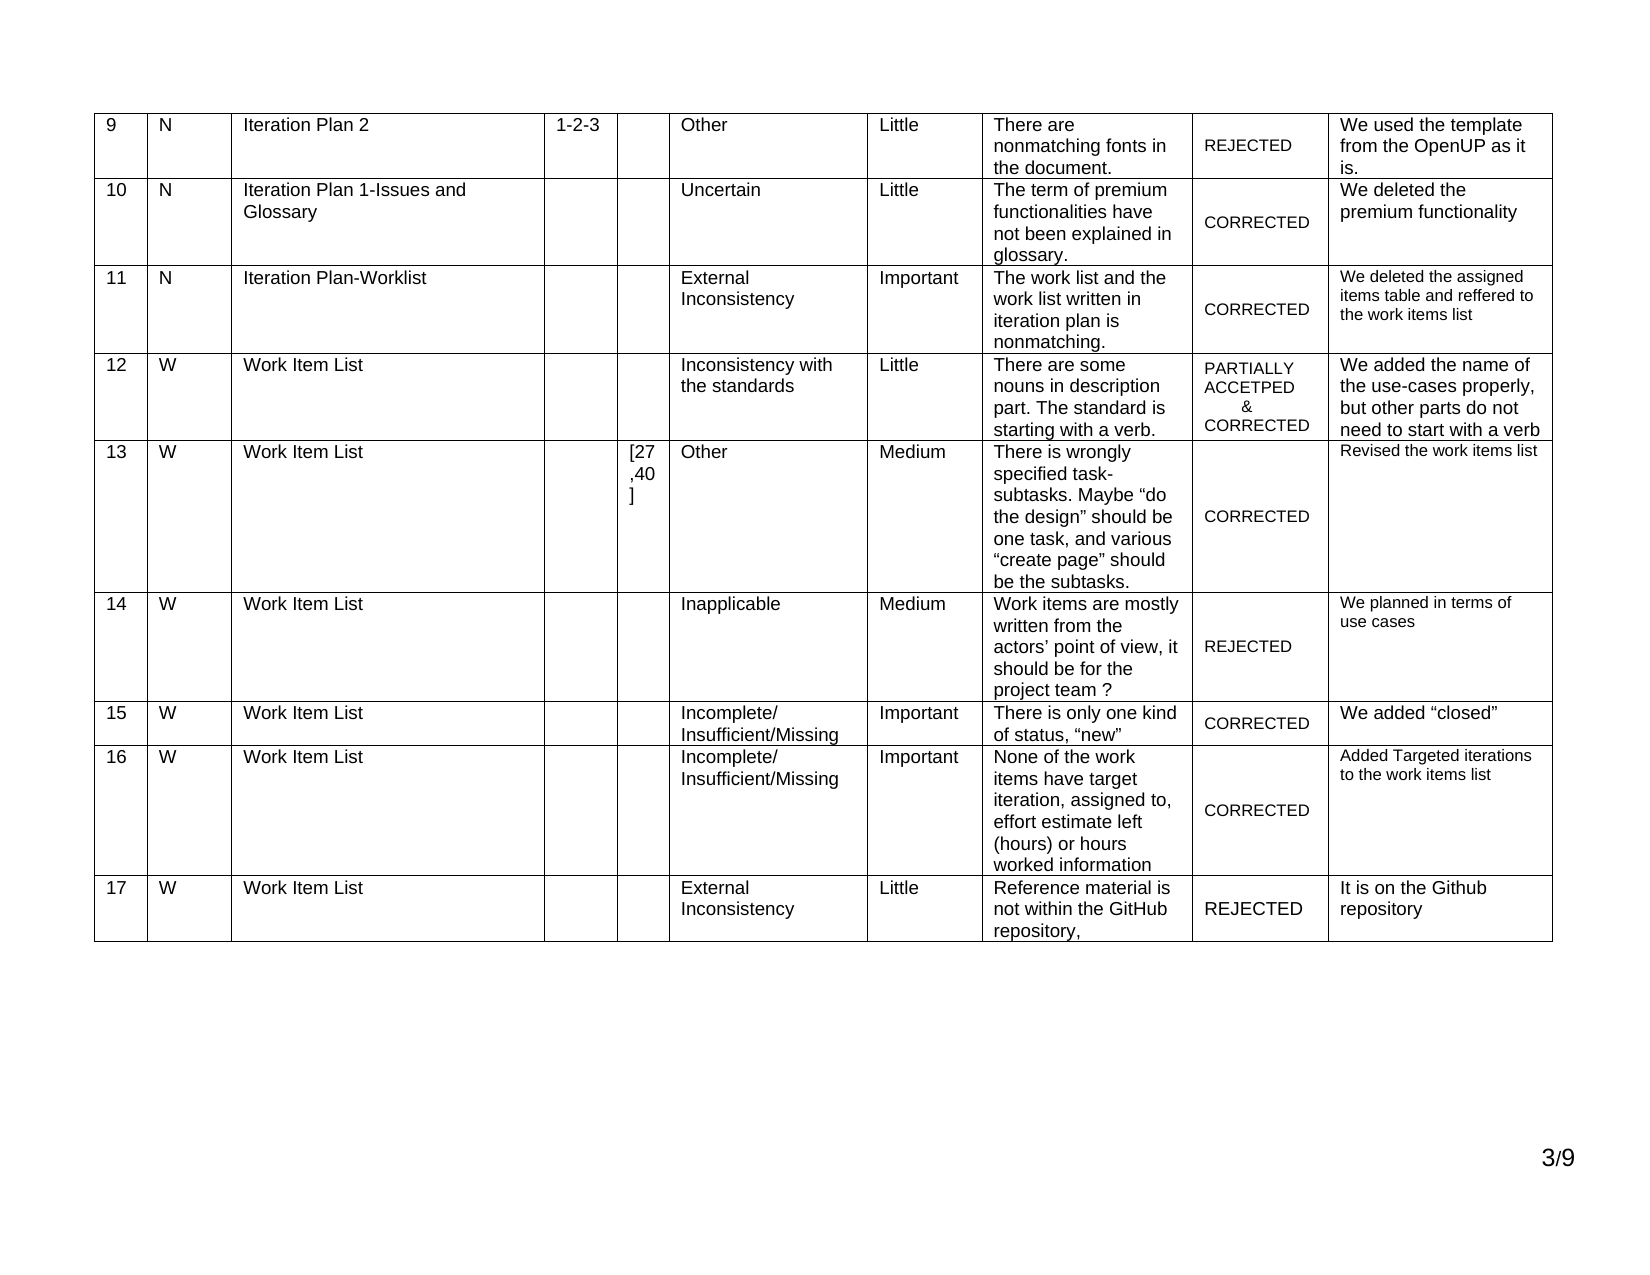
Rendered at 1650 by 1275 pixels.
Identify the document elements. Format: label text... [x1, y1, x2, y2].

table_cell [545, 179, 617, 265]
table_cell External Inconsistency [670, 876, 867, 941]
table_cell [618, 354, 669, 440]
table_cell [618, 876, 669, 941]
table_cell 10 [95, 179, 147, 265]
table_cell 16 [95, 746, 147, 875]
table_cell We planned in terms of use cases [1329, 593, 1552, 701]
table_cell [618, 114, 669, 178]
table_cell N [148, 114, 231, 178]
table_cell W [148, 702, 231, 745]
table_cell 13 [95, 441, 147, 592]
table_cell There are nonmatching fonts in the document. [983, 114, 1192, 178]
table_cell [545, 876, 617, 941]
table_cell Little [868, 114, 982, 178]
table_cell External Inconsistency [670, 266, 867, 353]
table_cell Iteration Plan 1-Issues and Glossary [232, 179, 544, 265]
table_cell CORRECTED [1193, 179, 1328, 265]
table_cell It is on the Github repository [1329, 876, 1552, 941]
table_cell Revised the work items list [1329, 441, 1552, 592]
table_cell Medium [868, 441, 982, 592]
table_cell Work Item List [232, 702, 544, 745]
table_cell Little [868, 179, 982, 265]
table_cell CORRECTED [1193, 441, 1328, 592]
table_cell 9 [95, 114, 147, 178]
table_cell There are some nouns in description part. The standard is starting with a verb. [983, 354, 1192, 440]
table_cell 15 [95, 702, 147, 745]
table_cell Work Item List [232, 354, 544, 440]
table_cell Work Item List [232, 441, 544, 592]
table_cell [545, 593, 617, 701]
table_cell W [148, 354, 231, 440]
table_cell 1-2-3 [545, 114, 617, 178]
table_cell Little [868, 876, 982, 941]
table_cell REJECTED [1193, 114, 1328, 178]
table_cell CORRECTED [1193, 702, 1328, 745]
table_cell CORRECTED [1193, 746, 1328, 875]
table_cell There is only one kind of status, “new” [983, 702, 1192, 745]
table_cell CORRECTED [1193, 266, 1328, 353]
table_cell Other [670, 114, 867, 178]
table_cell [545, 266, 617, 353]
table_cell Work Item List [232, 593, 544, 701]
table_cell [545, 702, 617, 745]
table_cell [545, 354, 617, 440]
table_cell REJECTED [1193, 876, 1328, 941]
table_cell Iteration Plan 2 [232, 114, 544, 178]
table_cell Inapplicable [670, 593, 867, 701]
table_cell Other [670, 441, 867, 592]
table_cell We deleted the premium functionality [1329, 179, 1552, 265]
table_cell Uncertain [670, 179, 867, 265]
table_cell None of the work items have target iteration, assigned to, effort estimate left (hours) or hours worked information [983, 746, 1192, 875]
table_cell We added the name of the use-cases properly, but other parts do not need to start with a verb [1329, 354, 1552, 440]
table_cell Added Targeted iterations to the work items list [1329, 746, 1552, 875]
table_cell [618, 266, 669, 353]
table_cell N [148, 266, 231, 353]
table_cell W [148, 746, 231, 875]
table_cell Little [868, 354, 982, 440]
table_cell 14 [95, 593, 147, 701]
table_cell Incomplete/Insufficient/Missing [670, 746, 867, 875]
table_cell W [148, 876, 231, 941]
table_cell We deleted the assigned items table and reffered to the work items list [1329, 266, 1552, 353]
table_cell [27,40] [618, 441, 669, 592]
table_cell 11 [95, 266, 147, 353]
table_cell W [148, 441, 231, 592]
table_cell Incomplete/Insufficient/Missing [670, 702, 867, 745]
table_cell N [148, 179, 231, 265]
table_cell 17 [95, 876, 147, 941]
table_cell Inconsistency with the standards [670, 354, 867, 440]
table_cell [618, 179, 669, 265]
table_cell Important [868, 266, 982, 353]
table_cell The term of premium functionalities have not been explained in glossary. [983, 179, 1192, 265]
table_cell Iteration Plan-Worklist [232, 266, 544, 353]
table_cell W [148, 593, 231, 701]
table_cell 12 [95, 354, 147, 440]
table_cell [618, 746, 669, 875]
table_cell [545, 441, 617, 592]
table_cell Reference material is not within the GitHub repository, [983, 876, 1192, 941]
table_cell Medium [868, 593, 982, 701]
table_cell We added “closed” [1329, 702, 1552, 745]
table_cell The work list and the work list written in iteration plan is nonmatching. [983, 266, 1192, 353]
table_cell There is wrongly specified task-subtasks. Maybe “do the design” should be one task, and various “create page” should be the subtasks. [983, 441, 1192, 592]
table_cell We used the template from the OpenUP as it is. [1329, 114, 1552, 178]
table_cell [545, 746, 617, 875]
table_cell Work Item List [232, 746, 544, 875]
table_cell Work Item List [232, 876, 544, 941]
table_cell Important [868, 746, 982, 875]
table_cell REJECTED [1193, 593, 1328, 701]
table_cell [618, 593, 669, 701]
table_cell Important [868, 702, 982, 745]
table_cell Work items are mostly written from the actors’ point of view, it should be for the project team ? [983, 593, 1192, 701]
table_cell PARTIALLY ACCETPED & CORRECTED [1193, 354, 1328, 440]
table_cell [618, 702, 669, 745]
